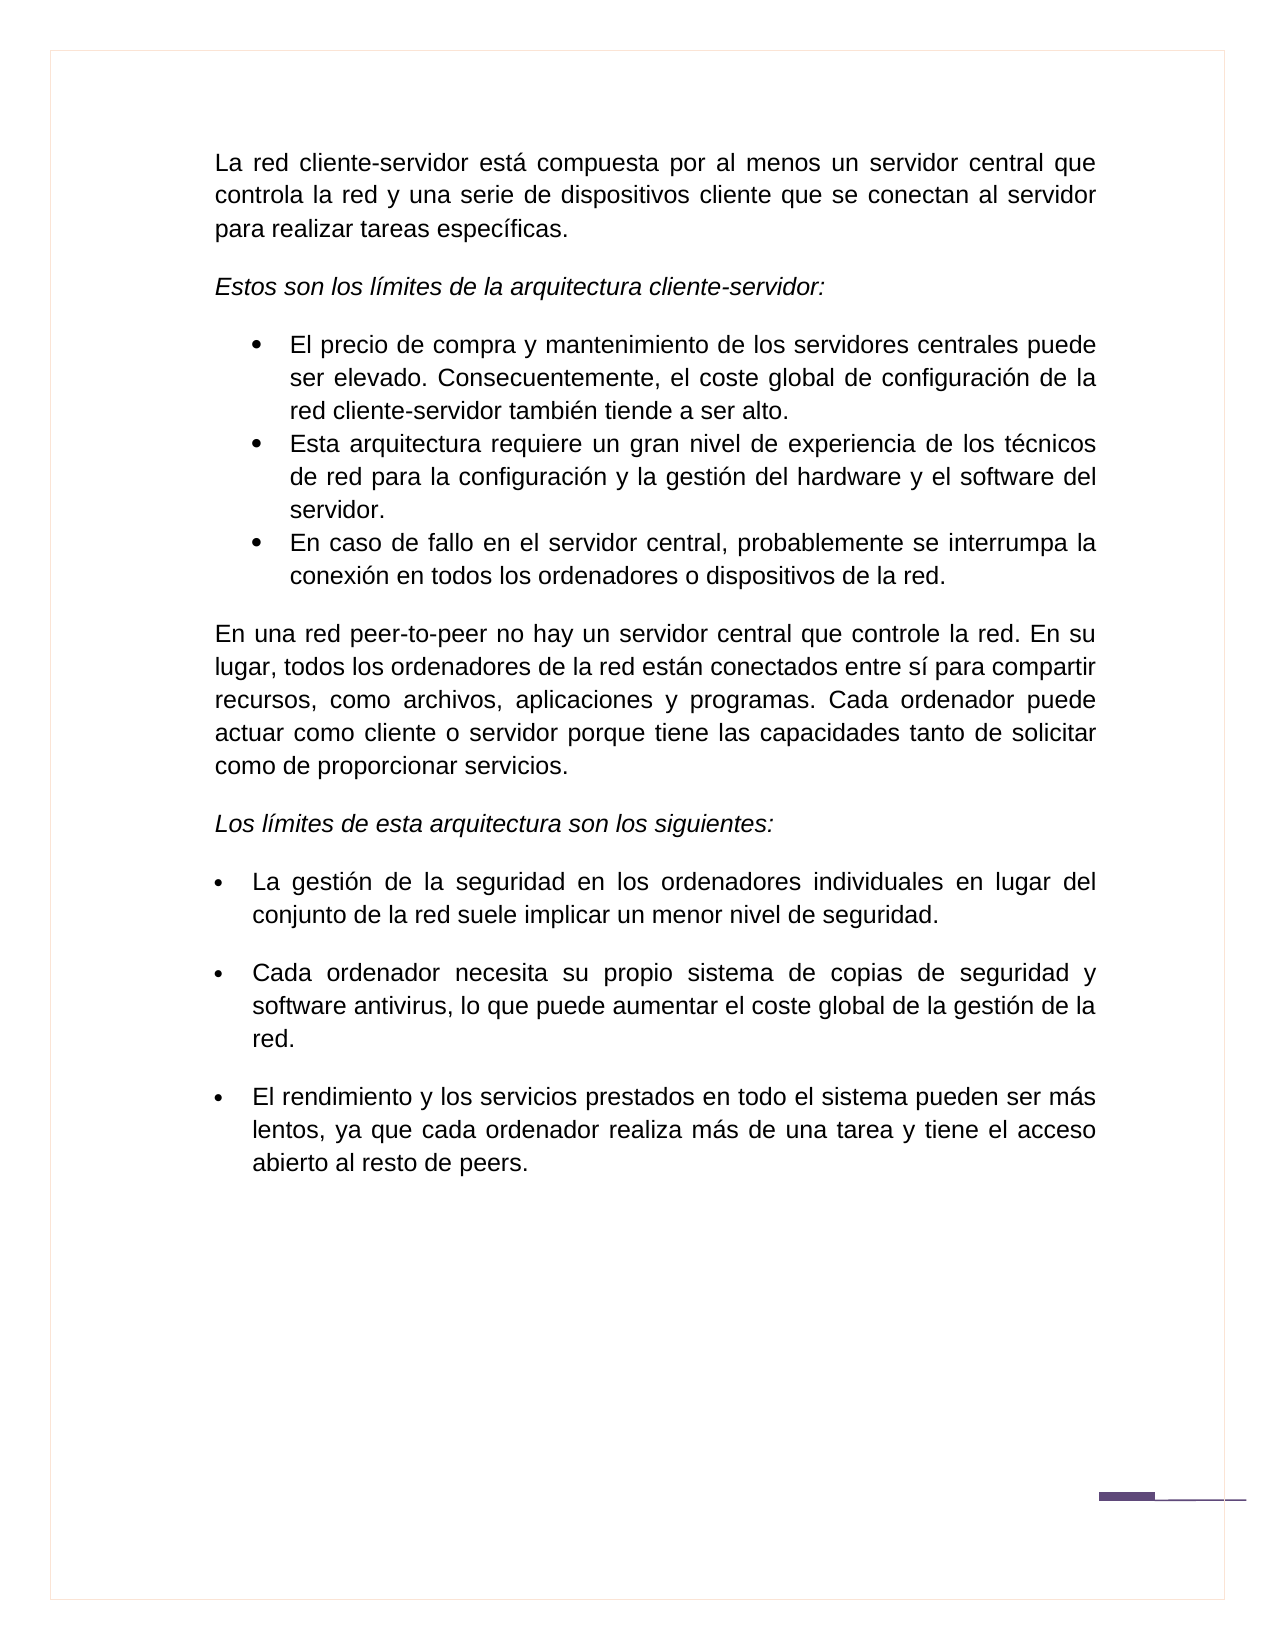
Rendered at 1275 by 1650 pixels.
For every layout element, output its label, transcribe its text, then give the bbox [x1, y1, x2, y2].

list Cada ordenador necesita su propio sistema de copias de seguridad y software antivirus, lo que puede aumentar el coste global de la gestión de la red. [214, 958, 1098, 1053]
list El precio de compra y mantenimiento de los servidores centrales puede ser elevado. Consecuentemente, el coste global de configuración de la red cliente-servidor también tiende a ser alto. [252, 329, 1098, 424]
text Los límites de esta arquitectura son los siguientes: [214, 809, 1098, 838]
text Estos son los límites de la arquitectura cliente-servidor: [214, 272, 1098, 300]
text En una red peer-to-peer no hay un servidor central que controle la red. En su lugar, todos los ordenadores de la red están conectados entre sí para compartir recursos, como archivos, aplicaciones y programas. Cada ordenador puede actuar como cliente o servidor porque tiene las capacidades tanto de solicitar como de proporcionar servicios. [214, 619, 1098, 780]
list Esta arquitectura requiere un gran nivel de experiencia de los técnicos de red para la configuración y la gestión del hardware y el software del servidor. [252, 429, 1098, 524]
list El rendimiento y los servicios prestados en todo el sistema pueden ser más lentos, ya que cada ordenador realiza más de una tarea y tiene el acceso abierto al resto de peers. [214, 1082, 1098, 1177]
list En caso de fallo en el servidor central, probablemente se interrumpa la conexión en todos los ordenadores o dispositivos de la red. [252, 528, 1098, 590]
text La red cliente-servidor está compuesta por al menos un servidor central que controla la red y una serie de dispositivos cliente que se conectan al servidor para realizar tareas específicas. [214, 147, 1098, 242]
list La gestión de la seguridad en los ordenadores individuales en lugar del conjunto de la red suele implicar un menor nivel de seguridad. [214, 867, 1098, 929]
